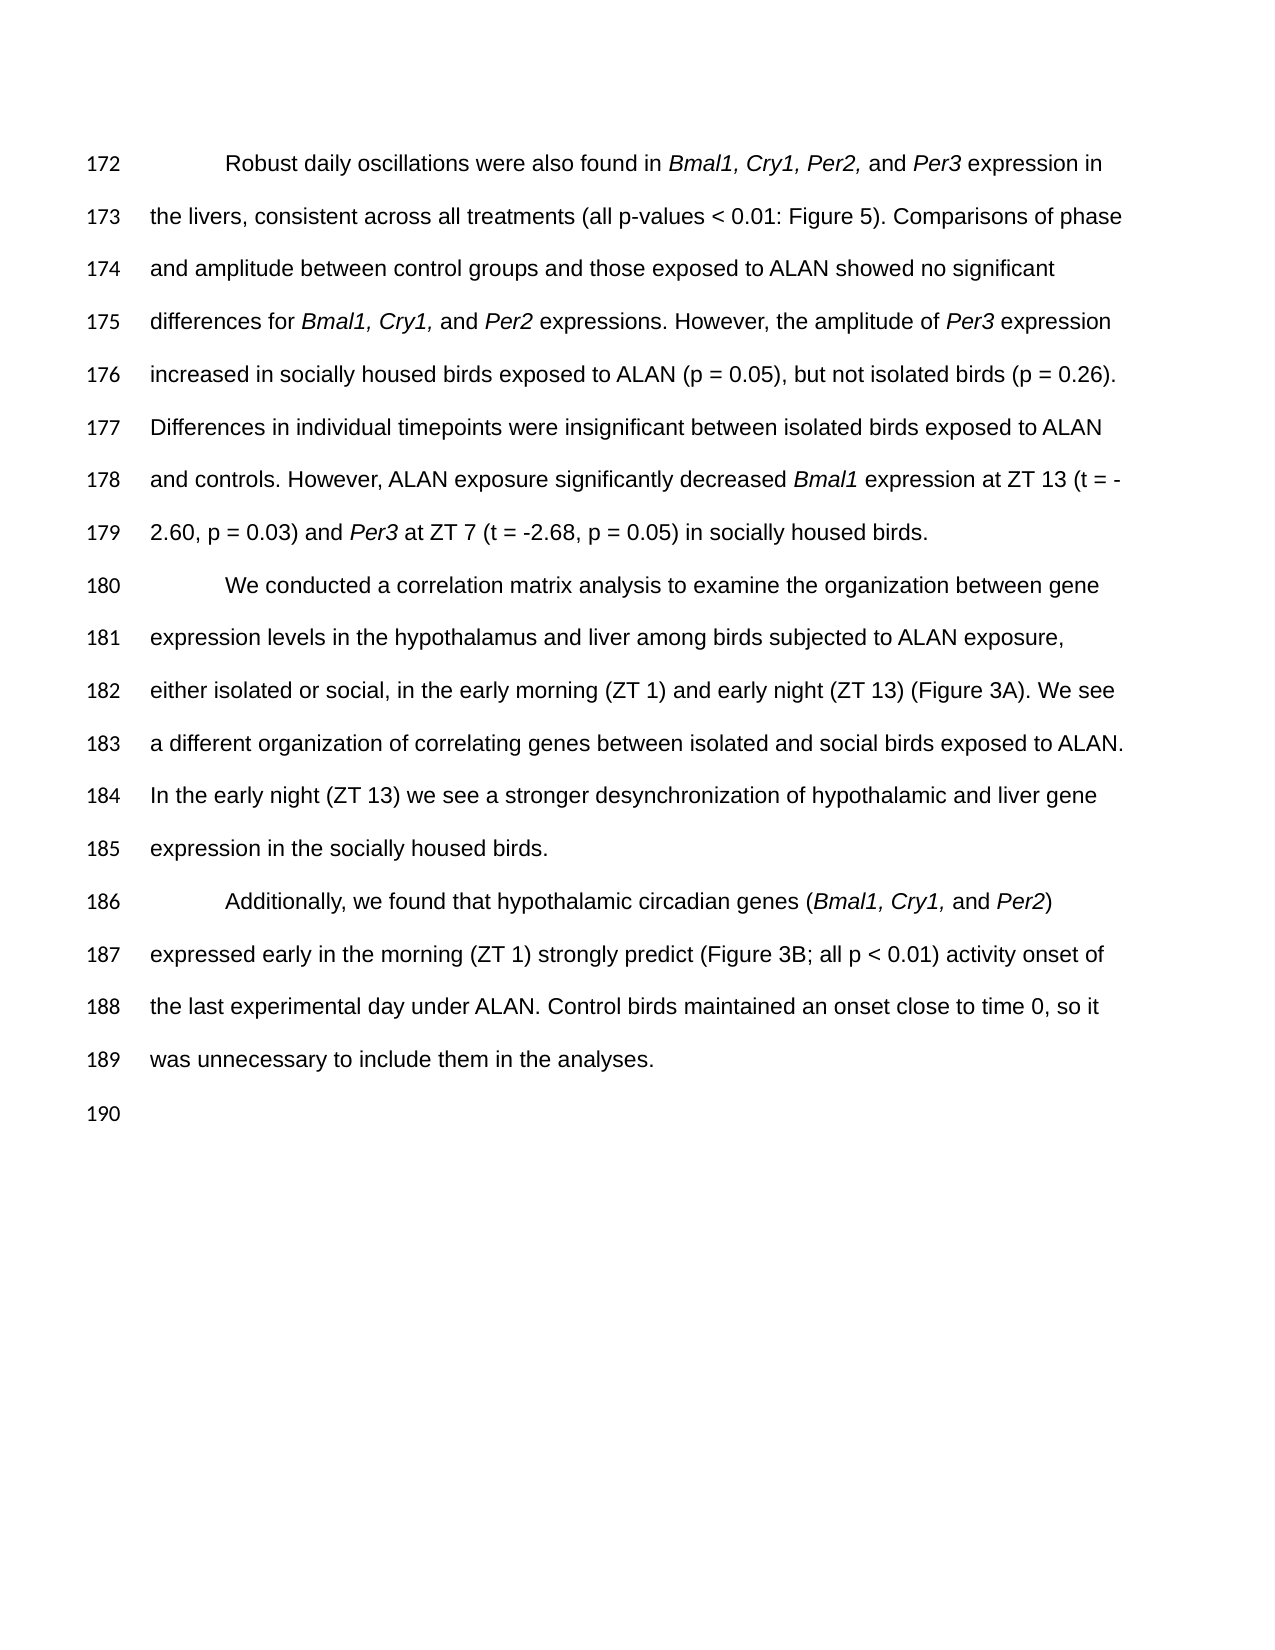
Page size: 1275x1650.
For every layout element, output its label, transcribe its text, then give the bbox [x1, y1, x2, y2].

text Additionally, we found that hypothalamic circadian genes (Bmal1, Cry1, and Per2) expressed early in the morning (ZT 1) strongly predict (Figure 3B; all p < 0.01) activity onset of the last experimental day under ALAN. Control birds maintained an onset close to time 0, so it was unnecessary to include them in the analyses. [150, 888, 1125, 1072]
text Robust daily oscillations were also found in Bmal1, Cry1, Per2, and Per3 expression in the livers, consistent across all treatments (all p-values < 0.01: Figure 5). Comparisons of phase and amplitude between control groups and those exposed to ALAN showed no significant differences for Bmal1, Cry1, and Per2 expressions. However, the amplitude of Per3 expression increased in socially housed birds exposed to ALAN (p = 0.05), but not isolated birds (p = 0.26). Differences in individual timepoints were insignificant between isolated birds exposed to ALAN and controls. However, ALAN exposure significantly decreased Bmal1 expression at ZT 13 (t = -2.60, p = 0.03) and Per3 at ZT 7 (t = -2.68, p = 0.05) in socially housed birds. [150, 150, 1125, 545]
text We conducted a correlation matrix analysis to examine the organization between gene expression levels in the hypothalamus and liver among birds subjected to ALAN exposure, either isolated or social, in the early morning (ZT 1) and early night (ZT 13) (Figure 3A). We see a different organization of correlating genes between isolated and social birds exposed to ALAN. In the early night (ZT 13) we see a stronger desynchronization of hypothalamic and liver gene expression in the socially housed birds. [150, 572, 1125, 862]
